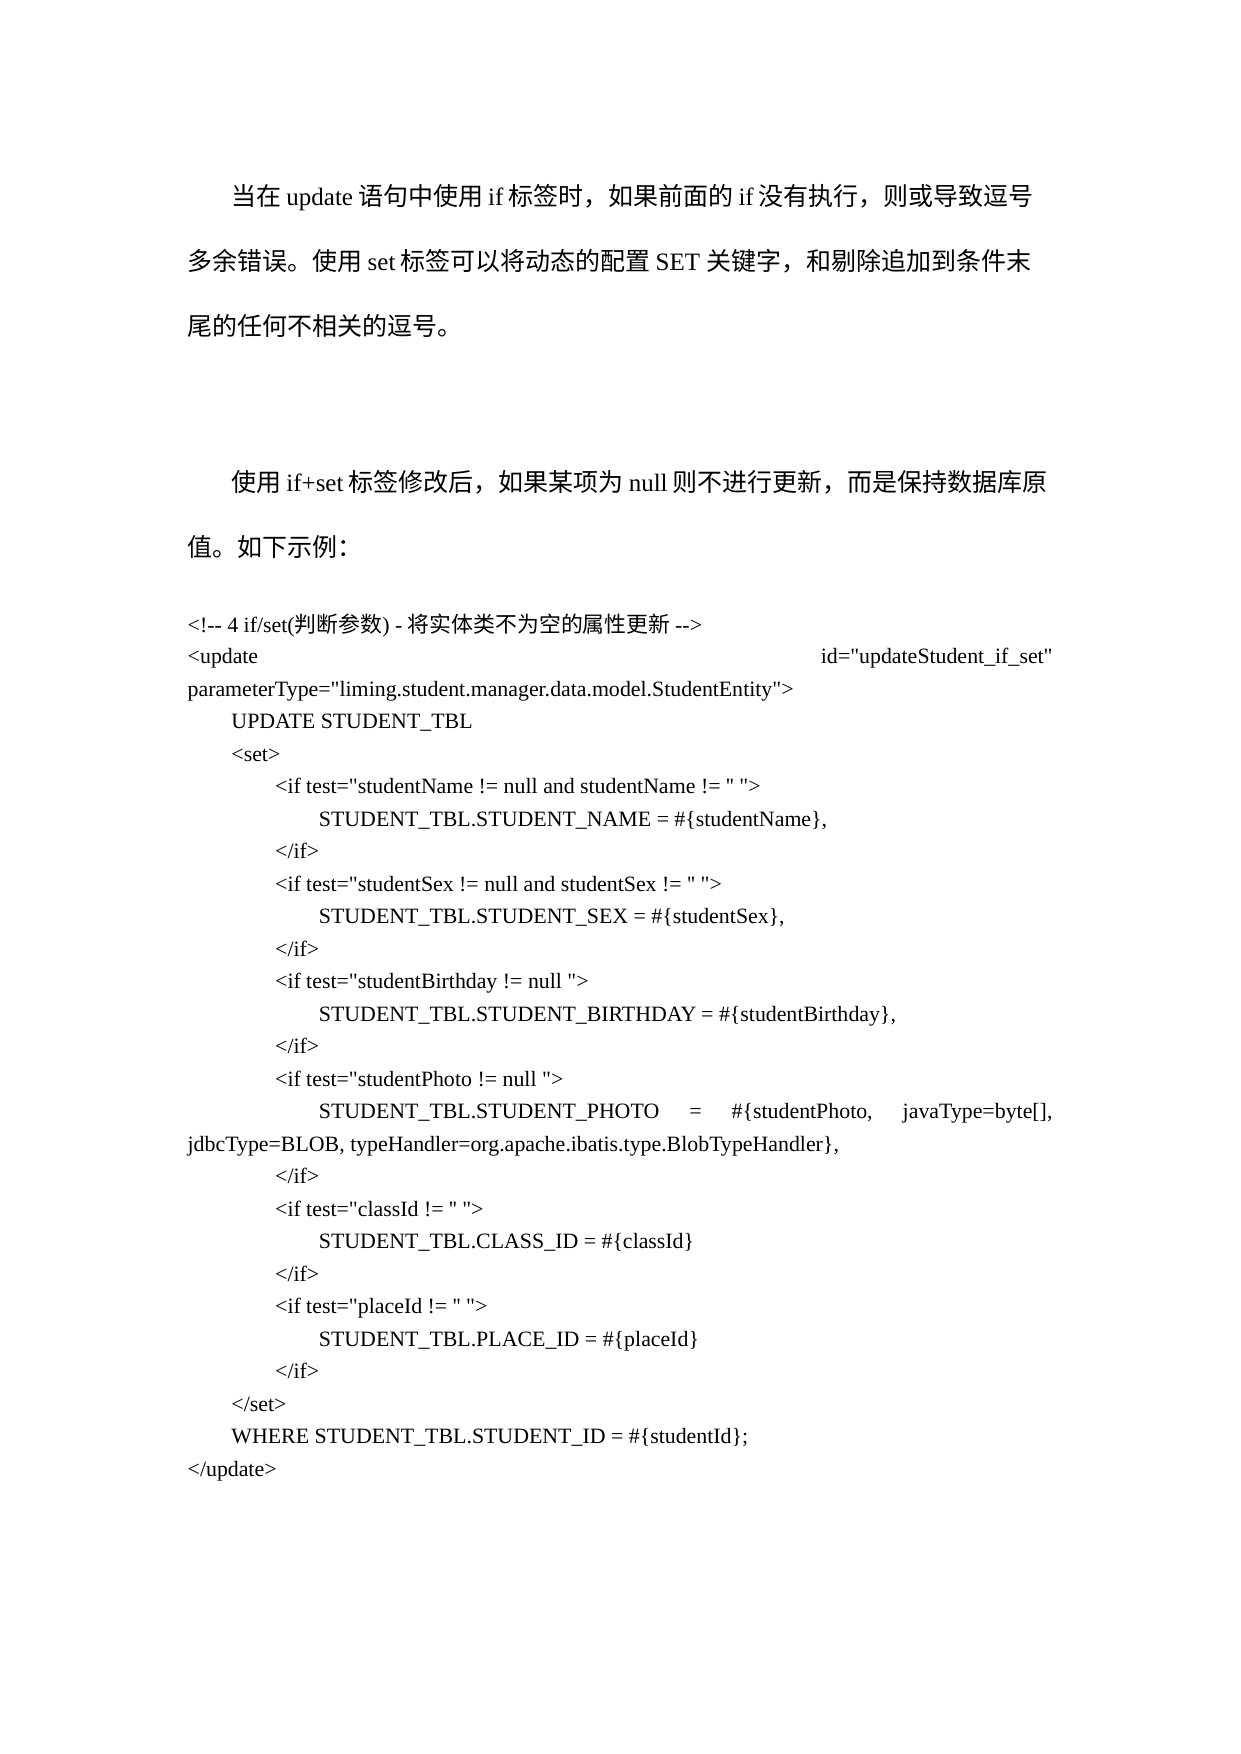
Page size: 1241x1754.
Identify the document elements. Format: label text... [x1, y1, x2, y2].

text </if> [187, 932, 1053, 964]
text <if test="studentName != null and studentName != '' "> [187, 769, 1053, 802]
text </if> [187, 1029, 1053, 1062]
text <set> [187, 737, 1053, 769]
text STUDENT_TBL.PLACE_ID = #{placeId} [187, 1322, 1053, 1354]
text <!-- 4 if/set(判断参数) - 将实体类不为空的属性更新 --> [187, 607, 1053, 639]
text </set> [187, 1387, 1053, 1419]
text <if test="classId != '' "> [187, 1192, 1053, 1224]
text <if test="studentBirthday != null "> [187, 964, 1053, 997]
text 当在update语句中使用if标签时，如果前面的if没有执行，则或导致逗号多余错误。使用set标签可以将动态的配置SET 关键字，和剔除追加到条件末尾的任何不相关的逗号。 [187, 162, 1053, 357]
text <if test="studentPhoto != null "> [187, 1062, 1053, 1094]
text <if test="placeId != '' "> [187, 1289, 1053, 1322]
text </update> [187, 1452, 1053, 1484]
text </if> [187, 1257, 1053, 1289]
text </if> [187, 1159, 1053, 1192]
text STUDENT_TBL.STUDENT_PHOTO = #{studentPhoto, javaType=byte[], jdbcType=BLOB, typeHandler=org.apache.ibatis.type.BlobTypeHandler}, [187, 1094, 1053, 1159]
text 使用if+set标签修改后，如果某项为null则不进行更新，而是保持数据库原值。如下示例： [187, 448, 1053, 578]
text </if> [187, 834, 1053, 867]
text <update id="updateStudent_if_set" parameterType="liming.student.manager.data.model.StudentEntity"> [187, 639, 1053, 704]
text UPDATE STUDENT_TBL [187, 704, 1053, 737]
text STUDENT_TBL.STUDENT_SEX = #{studentSex}, [187, 899, 1053, 932]
text STUDENT_TBL.STUDENT_NAME = #{studentName}, [187, 802, 1053, 834]
text STUDENT_TBL.STUDENT_BIRTHDAY = #{studentBirthday}, [187, 997, 1053, 1029]
text WHERE STUDENT_TBL.STUDENT_ID = #{studentId}; [187, 1419, 1053, 1452]
text </if> [187, 1354, 1053, 1387]
text <if test="studentSex != null and studentSex != '' "> [187, 867, 1053, 899]
text STUDENT_TBL.CLASS_ID = #{classId} [187, 1224, 1053, 1257]
